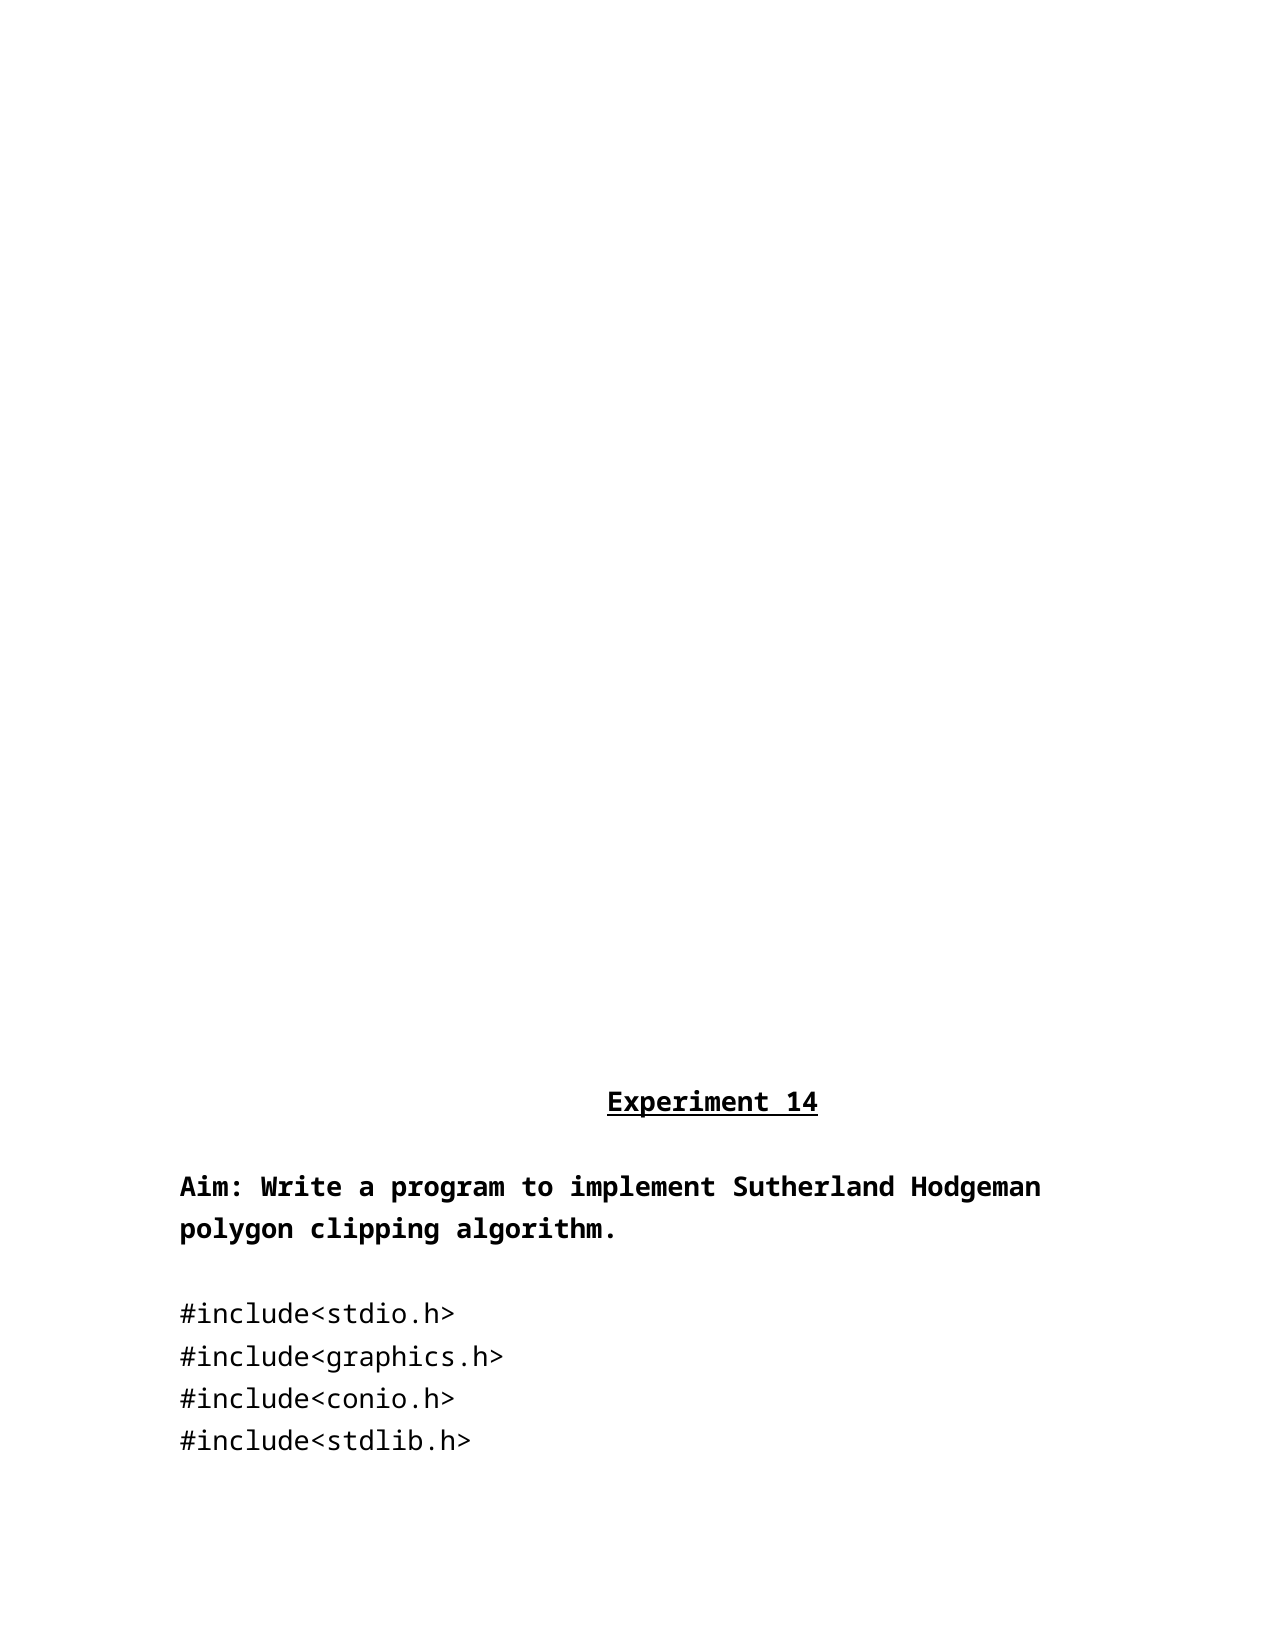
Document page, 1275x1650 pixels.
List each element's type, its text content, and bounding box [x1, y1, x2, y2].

list #include<conio.h> [179, 1379, 1125, 1416]
list #include<stdlib.h> [179, 1422, 1125, 1459]
list #include<stdio.h> [179, 1295, 1125, 1332]
list #include<graphics.h> [179, 1337, 1125, 1374]
list Aim: Write a program to implement Sutherland Hodgeman polygon clipping algorithm. [179, 1167, 1125, 1247]
list Experiment 14 [300, 1083, 1125, 1119]
